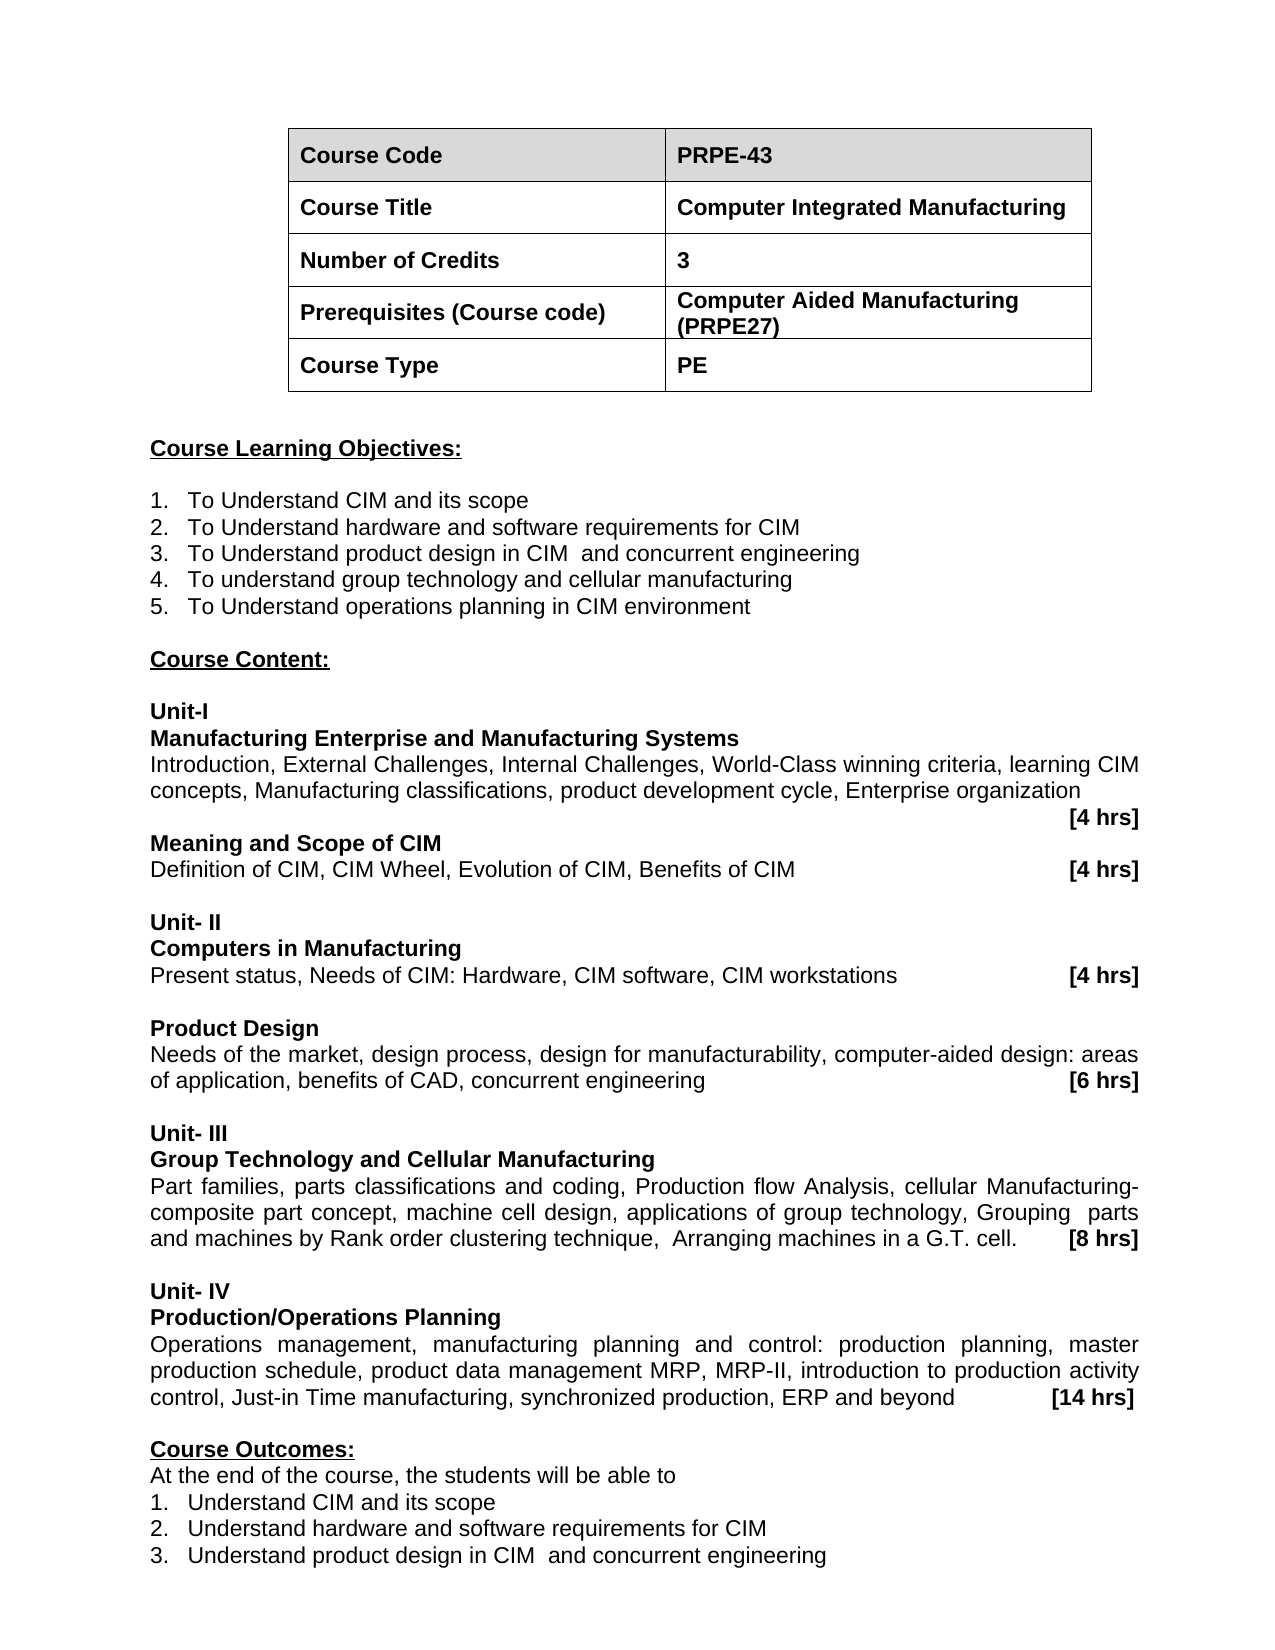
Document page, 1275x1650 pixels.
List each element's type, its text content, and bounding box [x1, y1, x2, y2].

text Operations management, manufacturing planning and control: production planning, master production schedule, product data management MRP, MRP-II, introduction to production activity control, Just-in Time manufacturing, synchronized production, ERP and beyond [14 hrs] [150, 1331, 1140, 1410]
list Manufacturing Enterprise and Manufacturing Systems [150, 724, 1140, 751]
list Understand hardware and software requirements for CIM [150, 1515, 1140, 1542]
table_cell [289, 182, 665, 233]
text Introduction, External Challenges, Internal Challenges, World-Class winning criteria, learning CIM concepts, Manufacturing classifications, product development cycle, Enterprise organization [4 hrs] [150, 751, 1140, 830]
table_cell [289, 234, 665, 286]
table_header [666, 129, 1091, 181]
list Understand product design in CIM and concurrent engineering [150, 1542, 1140, 1568]
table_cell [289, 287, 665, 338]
list Group Technology and Cellular Manufacturing [150, 1146, 1140, 1173]
text Unit- III [150, 1120, 1140, 1146]
text Unit- II [150, 909, 1140, 935]
list To Understand hardware and software requirements for CIM [150, 514, 1140, 540]
text Course Learning Objectives: [150, 435, 1140, 461]
list Understand CIM and its scope [150, 1489, 1140, 1515]
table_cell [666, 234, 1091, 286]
list Meaning and Scope of CIM [150, 830, 1140, 856]
text Present status, Needs of CIM: Hardware, CIM software, CIM workstations [4 hrs] [150, 962, 1140, 988]
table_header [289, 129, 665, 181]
list To Understand CIM and its scope [150, 487, 1140, 514]
text Definition of CIM, CIM Wheel, Evolution of CIM, Benefits of CIM [4 hrs] [150, 856, 1140, 883]
text Needs of the market, design process, design for manufacturability, computer-aided design: areas of application, benefits of CAD, concurrent engineering [6 hrs] [150, 1041, 1140, 1093]
list To Understand product design in CIM and concurrent engineering [150, 540, 1140, 566]
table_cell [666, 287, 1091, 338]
list Product Design [150, 1014, 1140, 1041]
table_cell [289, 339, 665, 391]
list To Understand operations planning in CIM environment [150, 593, 1140, 619]
text At the end of the course, the students will be able to [150, 1462, 1140, 1489]
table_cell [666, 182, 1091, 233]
text Unit- IV [150, 1278, 1140, 1304]
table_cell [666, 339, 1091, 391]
text Course Outcomes: [150, 1436, 1140, 1462]
list Production/Operations Planning [150, 1304, 1140, 1331]
text Part families, parts classifications and coding, Production flow Analysis, cellular Manufacturing- composite part concept, machine cell design, applications of group technology, Grouping parts and machines by Rank order clustering technique, Arranging machines in a G.T. cell. [8 hrs] [150, 1173, 1140, 1252]
text Unit-I [150, 698, 1140, 724]
list Computers in Manufacturing [150, 935, 1140, 962]
text Course Content: [150, 646, 1140, 672]
list To understand group technology and cellular manufacturing [150, 566, 1140, 593]
